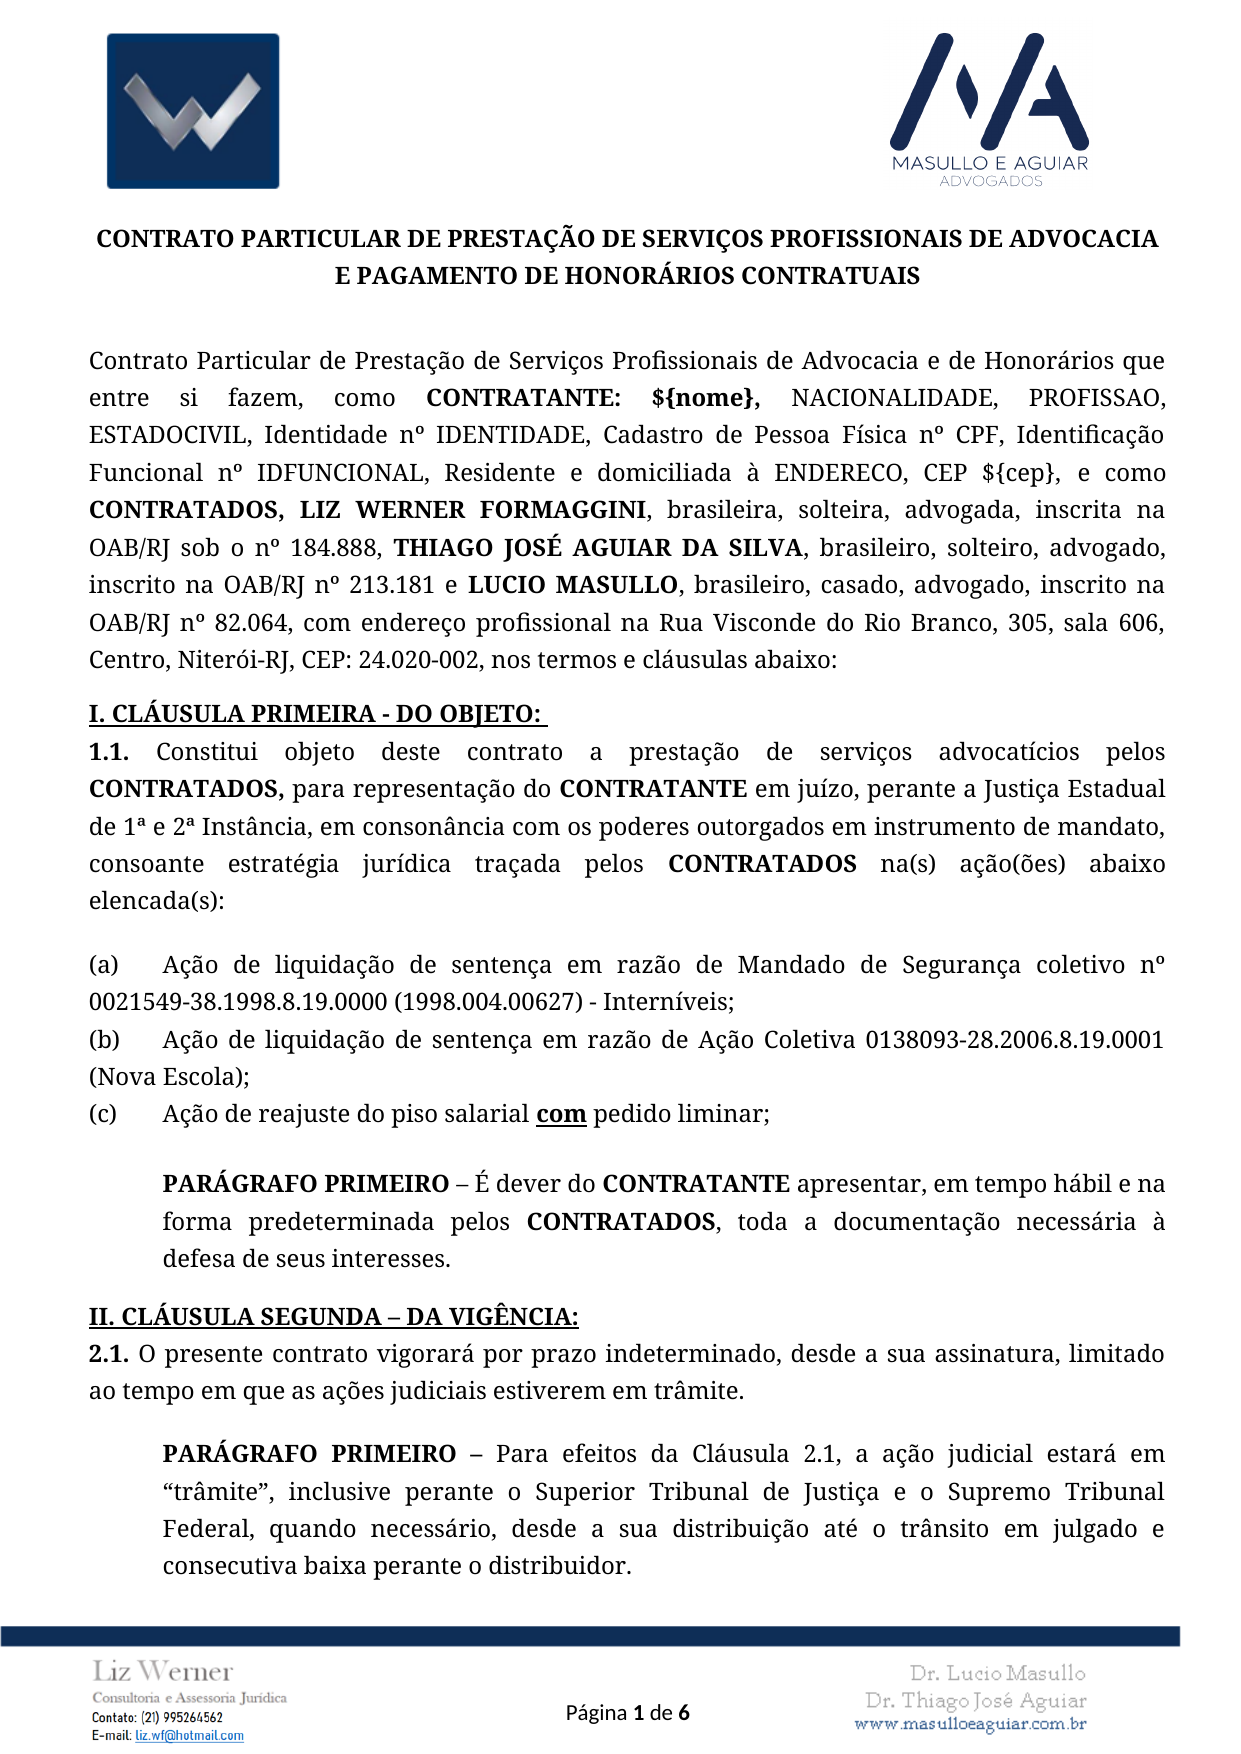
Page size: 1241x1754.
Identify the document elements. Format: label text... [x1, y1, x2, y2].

text 2.1. O presente contrato vigorará por prazo indeterminado, desde a sua assinatura, limitado ao tempo em que as ações judiciais estiverem em trâmite. [89, 1337, 1167, 1407]
text I. CLÁUSULA PRIMEIRA - DO OBJETO: [89, 697, 1167, 730]
text PARÁGRAFO PRIMEIRO – Para efeitos da Cláusula 2.1, a ação judicial estará em “trâmite”, inclusive perante o Superior Tribunal de Justiça e o Supremo Tribunal Federal, quando necessário, desde a sua distribuição até o trânsito em julgado e consecutiva baixa perante o distribuidor. [162, 1437, 1167, 1582]
text Contrato Particular de Prestação de Serviços Profissionais de Advocacia e de Honorários que entre si fazem, como CONTRATANTE: ${nome}, NACIONALIDADE, PROFISSAO, ESTADOCIVIL, Identidade nº IDENTIDADE, Cadastro de Pessoa Física nº CPF, Identificação Funcional nº IDFUNCIONAL, Residente e domiciliada à ENDERECO, CEP ${cep}, e como CONTRATADOS, LIZ WERNER FORMAGGINI, brasileira, solteira, advogada, inscrita na OAB/RJ sob o nº 184.888, THIAGO JOSÉ AGUIAR DA SILVA, brasileiro, solteiro, advogado, inscrito na OAB/RJ nº 213.181 e LUCIO MASULLO, brasileiro, casado, advogado, inscrito na OAB/RJ nº 82.064, com endereço profissional na Rua Visconde do Rio Branco, 305, sala 606, Centro, Niterói-RJ, CEP: 24.020-002, nos termos e cláusulas abaixo: [89, 343, 1167, 675]
list Ação de liquidação de sentença em razão de Ação Coletiva 0138093-28.2006.8.19.0001 (Nova Escola); [89, 1022, 1167, 1092]
text II. CLÁUSULA SEGUNDA – DA VIGÊNCIA: [89, 1299, 1167, 1332]
list Ação de reajuste do piso salarial com pedido liminar; [89, 1097, 1167, 1130]
text 1.1. Constitui objeto deste contrato a prestação de serviços advocatícios pelos CONTRATADOS, para representação do CONTRATANTE em juízo, perante a Justiça Estadual de 1ª e 2ª Instância, em consonância com os poderes outorgados em instrumento de mandato, consoante estratégia jurídica traçada pelos CONTRATADOS na(s) ação(ões) abaixo elencada(s): [89, 734, 1167, 917]
picture [883, 17, 1093, 190]
picture [0, 1617, 1193, 1747]
picture [88, 20, 289, 200]
list Ação de liquidação de sentença em razão de Mandado de Segurança coletivo nº 0021549-38.1998.8.19.0000 (1998.004.00627) - Interníveis; [89, 948, 1167, 1018]
text PARÁGRAFO PRIMEIRO – É dever do CONTRATANTE apresentar, em tempo hábil e na forma predeterminada pelos CONTRATADOS, toda a documentação necessária à defesa de seus interesses. [162, 1167, 1167, 1274]
text CONTRATO PARTICULAR DE PRESTAÇÃO DE SERVIÇOS PROFISSIONAIS DE ADVOCACIA E PAGAMENTO DE HONORÁRIOS CONTRATUAIS [89, 222, 1167, 292]
